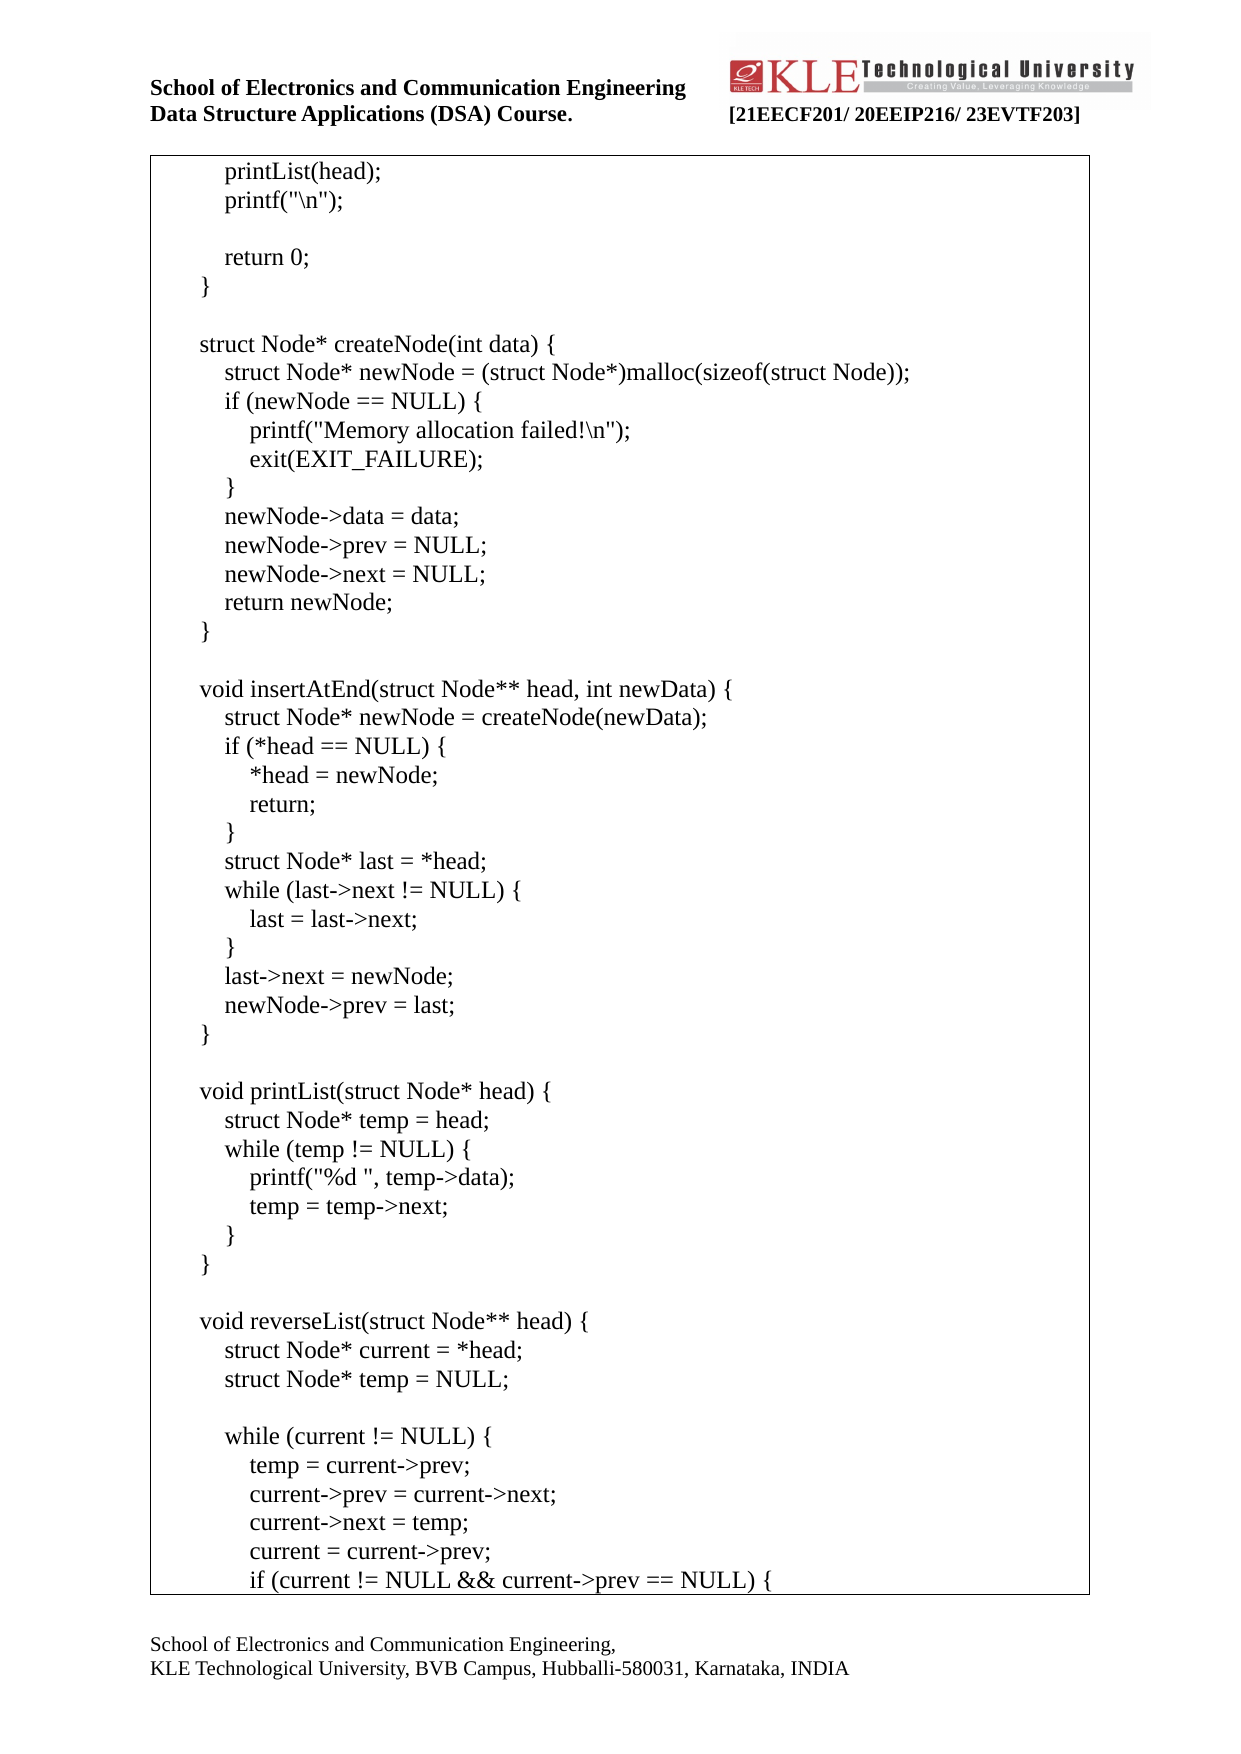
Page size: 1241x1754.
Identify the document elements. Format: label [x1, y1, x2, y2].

picture [719, 32, 1151, 110]
table_cell [151, 156, 1089, 1594]
